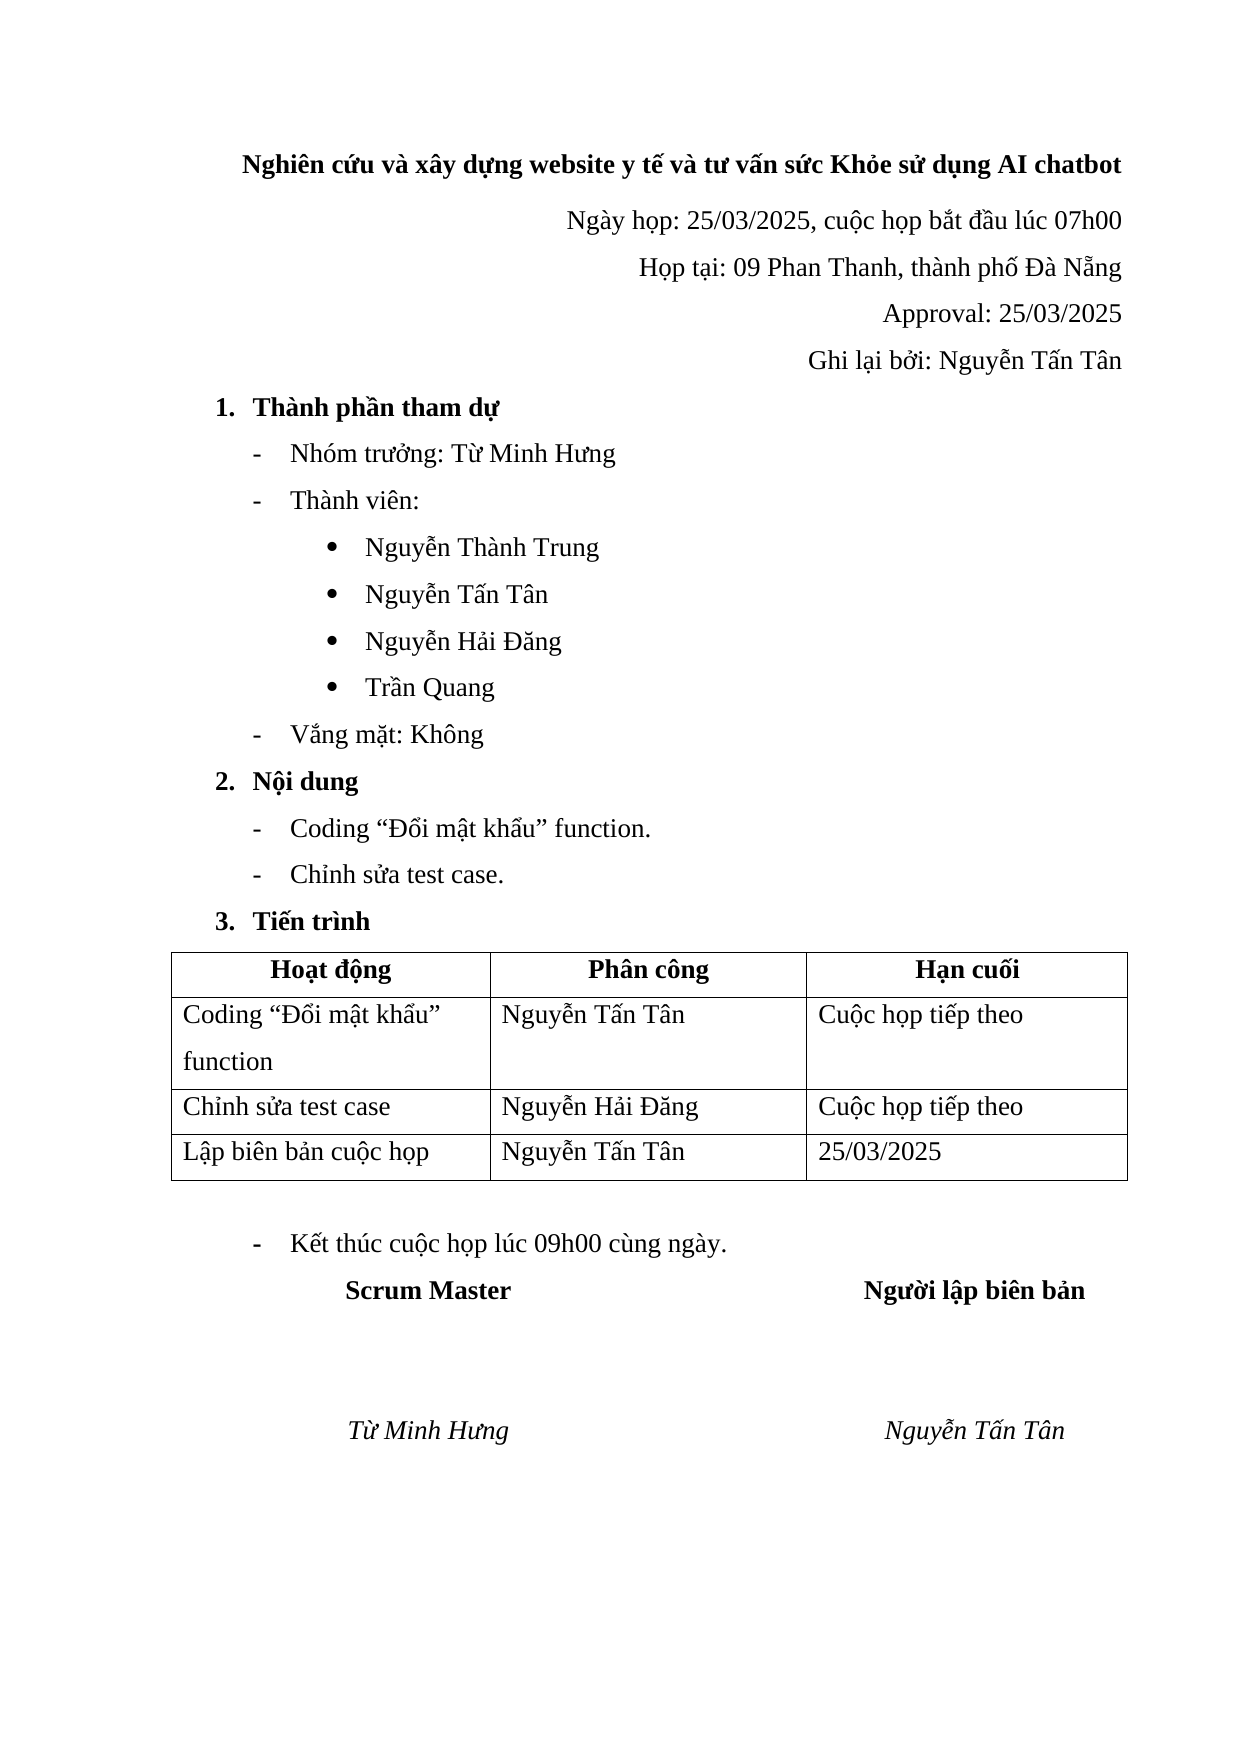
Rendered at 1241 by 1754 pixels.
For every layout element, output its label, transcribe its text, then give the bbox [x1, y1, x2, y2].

table_cell Lập biên bản cuộc họp [172, 1135, 490, 1180]
list Thành phần tham dự [215, 391, 1122, 422]
list Vắng mặt: Không [252, 718, 1122, 749]
text Ghi lại bởi: Nguyễn Tấn Tân [177, 344, 1122, 375]
table_cell Cuộc họp tiếp theo [807, 998, 1127, 1089]
list Coding “Đổi mật khẩu” function. [252, 812, 1122, 843]
table_cell Cuộc họp tiếp theo [807, 1090, 1127, 1134]
text Ngày họp: 25/03/2025, cuộc họp bắt đầu lúc 07h00 [177, 204, 1122, 235]
table_cell 25/03/2025 [807, 1135, 1127, 1180]
list Nhóm trưởng: Từ Minh Hưng [252, 438, 1122, 469]
list Scrum Master Người lập biên bản [290, 1274, 1122, 1305]
text Họp tại: 09 Phan Thanh, thành phố Đà Nẵng [177, 251, 1122, 282]
table_header Hoạt động [172, 953, 490, 997]
list Từ Minh Hưng Nguyễn Tấn Tân [290, 1414, 1122, 1445]
list Kết thúc cuộc họp lúc 09h00 cùng ngày. [252, 1227, 1122, 1258]
list Chỉnh sửa test case. [252, 858, 1122, 889]
table_cell Chỉnh sửa test case [172, 1090, 490, 1134]
list Tiến trình [215, 905, 1122, 936]
list Nguyễn Thành Trung [327, 531, 1122, 562]
text Nghiên cứu và xây dựng website y tế và tư vấn sức Khỏe sử dụng AI chatbot [177, 148, 1122, 179]
table_header Hạn cuối [807, 953, 1127, 997]
list Nội dung [215, 765, 1122, 796]
text Approval: 25/03/2025 [177, 298, 1122, 329]
table_cell Nguyễn Tấn Tân [491, 1135, 806, 1180]
list Nguyễn Tấn Tân [327, 578, 1122, 609]
table_cell Nguyễn Tấn Tân [491, 998, 806, 1089]
table_cell Nguyễn Hải Đăng [491, 1090, 806, 1134]
table_header Phân công [491, 953, 806, 997]
list Trần Quang [327, 672, 1122, 703]
list Thành viên: [252, 484, 1122, 515]
table_cell Coding “Đổi mật khẩu” function [172, 998, 490, 1089]
list Nguyễn Hải Đăng [327, 625, 1122, 656]
